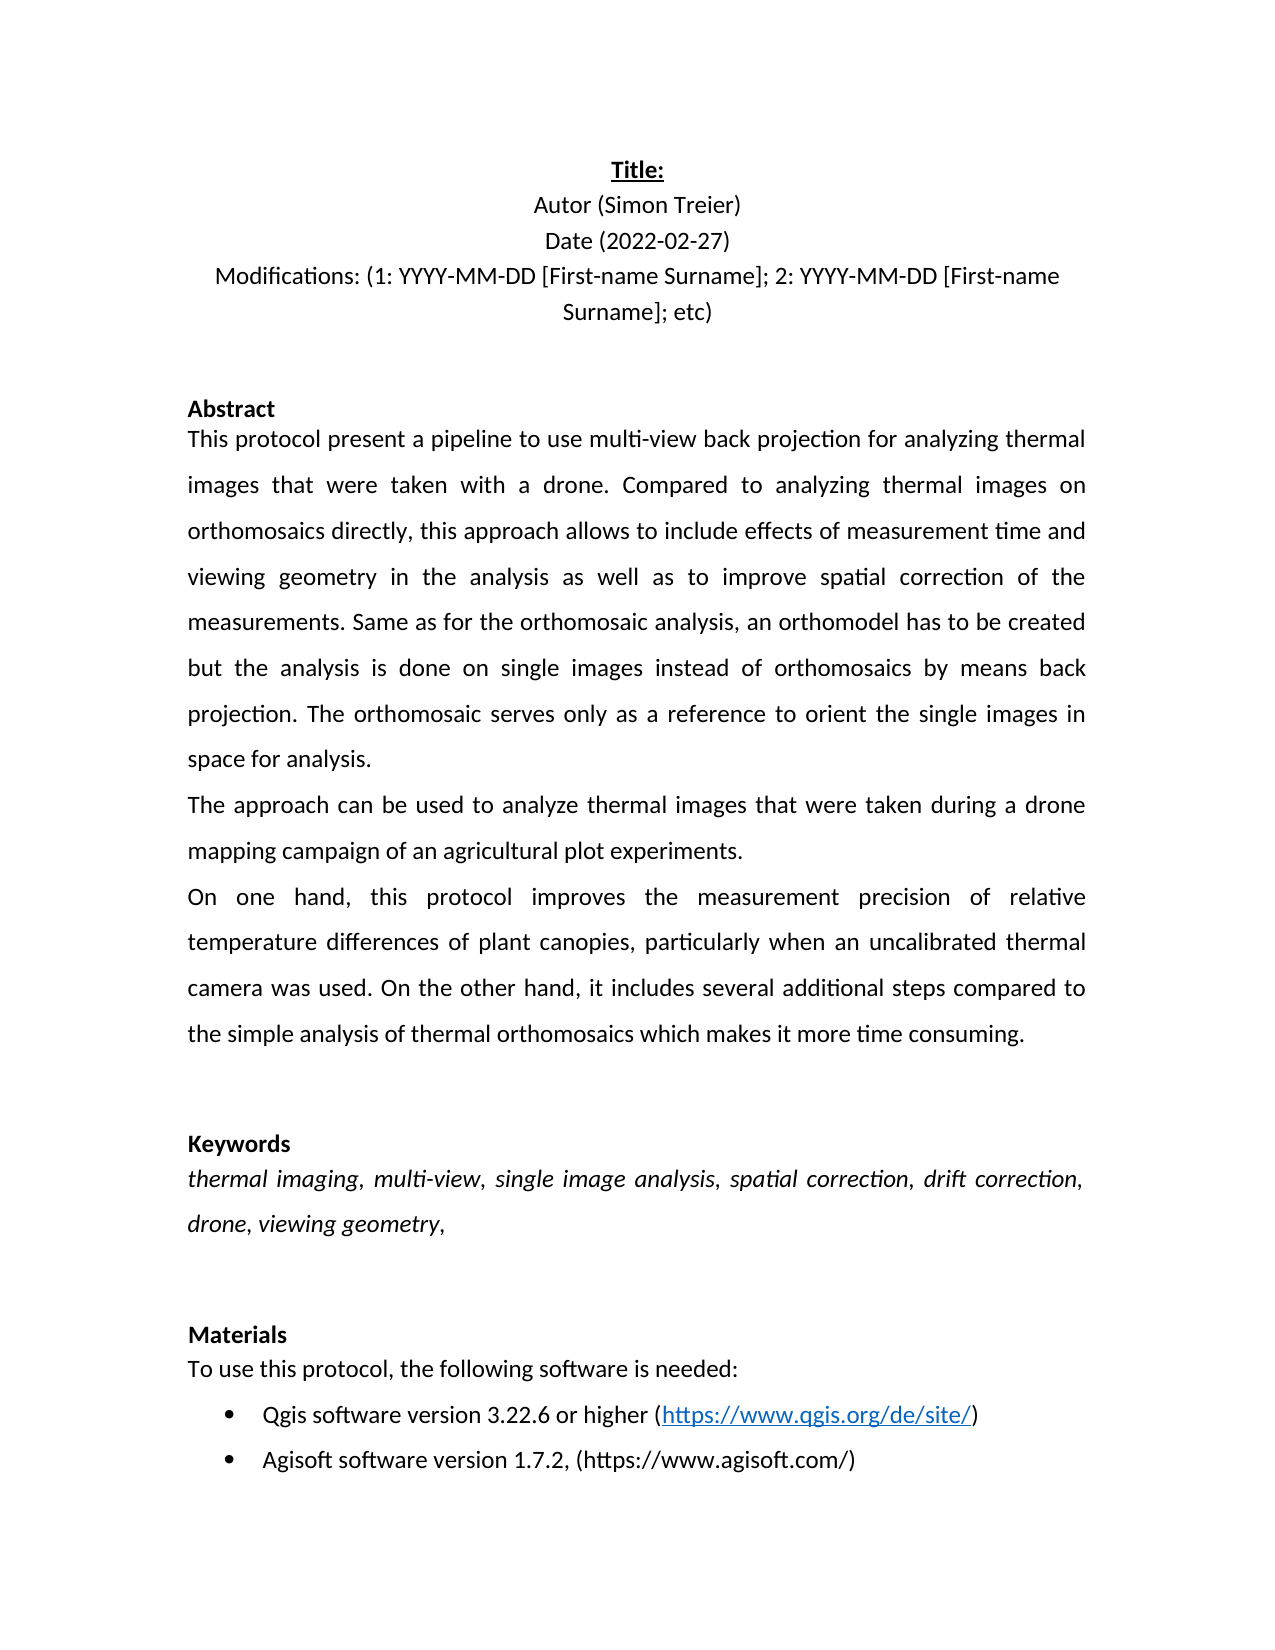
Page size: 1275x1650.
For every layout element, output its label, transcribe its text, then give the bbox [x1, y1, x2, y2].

text Materials [188, 1304, 1084, 1353]
text Abstract [187, 393, 1087, 423]
list Qgis software version 3.22.6 or higher (https://www.qgis.org/de/site/) [225, 1399, 1087, 1429]
text Autor (Simon Treier) [187, 185, 1087, 221]
text Date (2022-02-27) [187, 221, 1087, 256]
text Keywords [188, 1113, 1084, 1163]
text thermal imaging, multi-view, single image analysis, spatial correction, drift correction, drone, viewing geometry, [187, 1163, 1087, 1239]
text Modifications: (1: YYYY-MM-DD [First-name Surname]; 2: YYYY-MM-DD [First-name Surname]; etc) [187, 256, 1087, 327]
text To use this protocol, the following software is needed: [187, 1353, 1087, 1384]
text On one hand, this protocol improves the measurement precision of relative temperature differences of plant canopies, particularly when an uncalibrated thermal camera was used. On the other hand, it includes several additional steps compared to the simple analysis of thermal orthomosaics which makes it more time consuming. [187, 881, 1087, 1048]
text The approach can be used to analyze thermal images that were taken during a drone mapping campaign of an agricultural plot experiments. [187, 789, 1087, 866]
text This protocol present a pipeline to use multi-view back projection for analyzing thermal images that were taken with a drone. Compared to analyzing thermal images on orthomosaics directly, this approach allows to include effects of measurement time and viewing geometry in the analysis as well as to improve spatial correction of the measurements. Same as for the orthomosaic analysis, an orthomodel has to be created but the analysis is done on single images instead of orthomosaics by means back projection. The orthomosaic serves only as a reference to orient the single images in space for analysis. [187, 423, 1087, 774]
list Agisoft software version 1.7.2, (https://www.agisoft.com/) [225, 1444, 1087, 1475]
text Title: [187, 150, 1087, 185]
